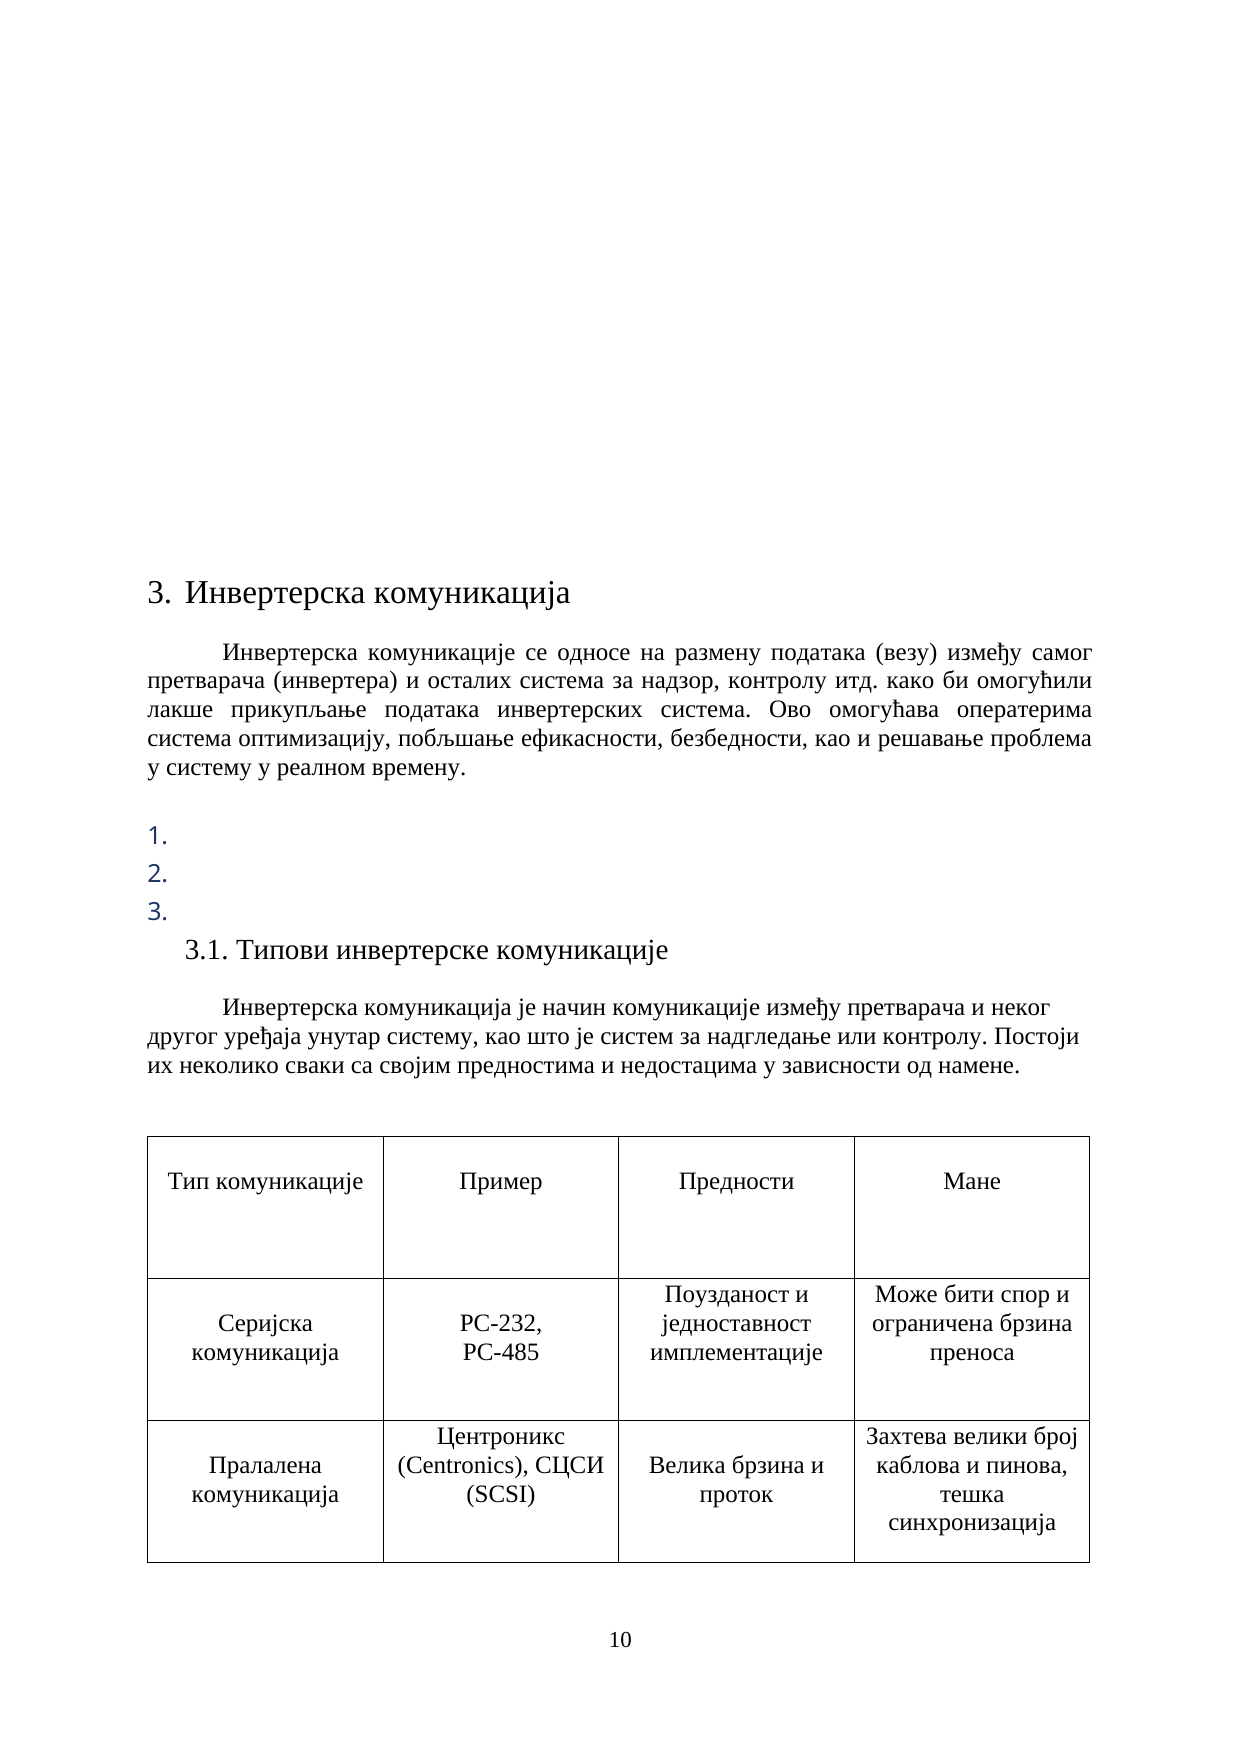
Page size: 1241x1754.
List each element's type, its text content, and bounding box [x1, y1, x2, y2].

text Инвертерска комуникације се односе на размену података (везу) између самог претварача (инвертера) и осталих система за надзор, контролу итд. како би омогућили лакше прикупљање података инвертерских система. Ово омогућава оператерима система оптимизацију, побљшање ефикасности, безбедности, као и решавање проблема у систему у реалном времену. [147, 637, 1093, 781]
table_cell Пралалена комуникација [148, 1421, 383, 1562]
table_cell РС-232, РС-485 [384, 1279, 618, 1420]
table_header Тип комуникације [148, 1137, 383, 1278]
table_cell Серијска комуникација [148, 1279, 383, 1420]
subtitle Инвертерска комуникација [147, 572, 1093, 610]
text Инвертерска комуникација је начин комуникације између претварача и неког другог уређаја унутар систему, као што је систем за надгледање или контролу. Постоји их неколико сваки са својим предностима и недостацима у зависности од намене. [147, 992, 1093, 1078]
table_header Предности [619, 1137, 854, 1278]
table_header Пример [384, 1137, 618, 1278]
table_header Мане [855, 1137, 1089, 1278]
table_cell Поузданост и једноставност имплементације [619, 1279, 854, 1420]
table_cell Захтева велики број каблова и пинова, тешка синхронизација [855, 1421, 1089, 1562]
table_cell Центроникс (Centronics), СЦСИ (SCSI) [384, 1421, 618, 1562]
table_cell Велика брзина и проток [619, 1421, 854, 1562]
table_cell Може бити спор и ограничена брзина преноса [855, 1279, 1089, 1420]
subtitle Типови инвертерске комуникације [184, 932, 1093, 966]
